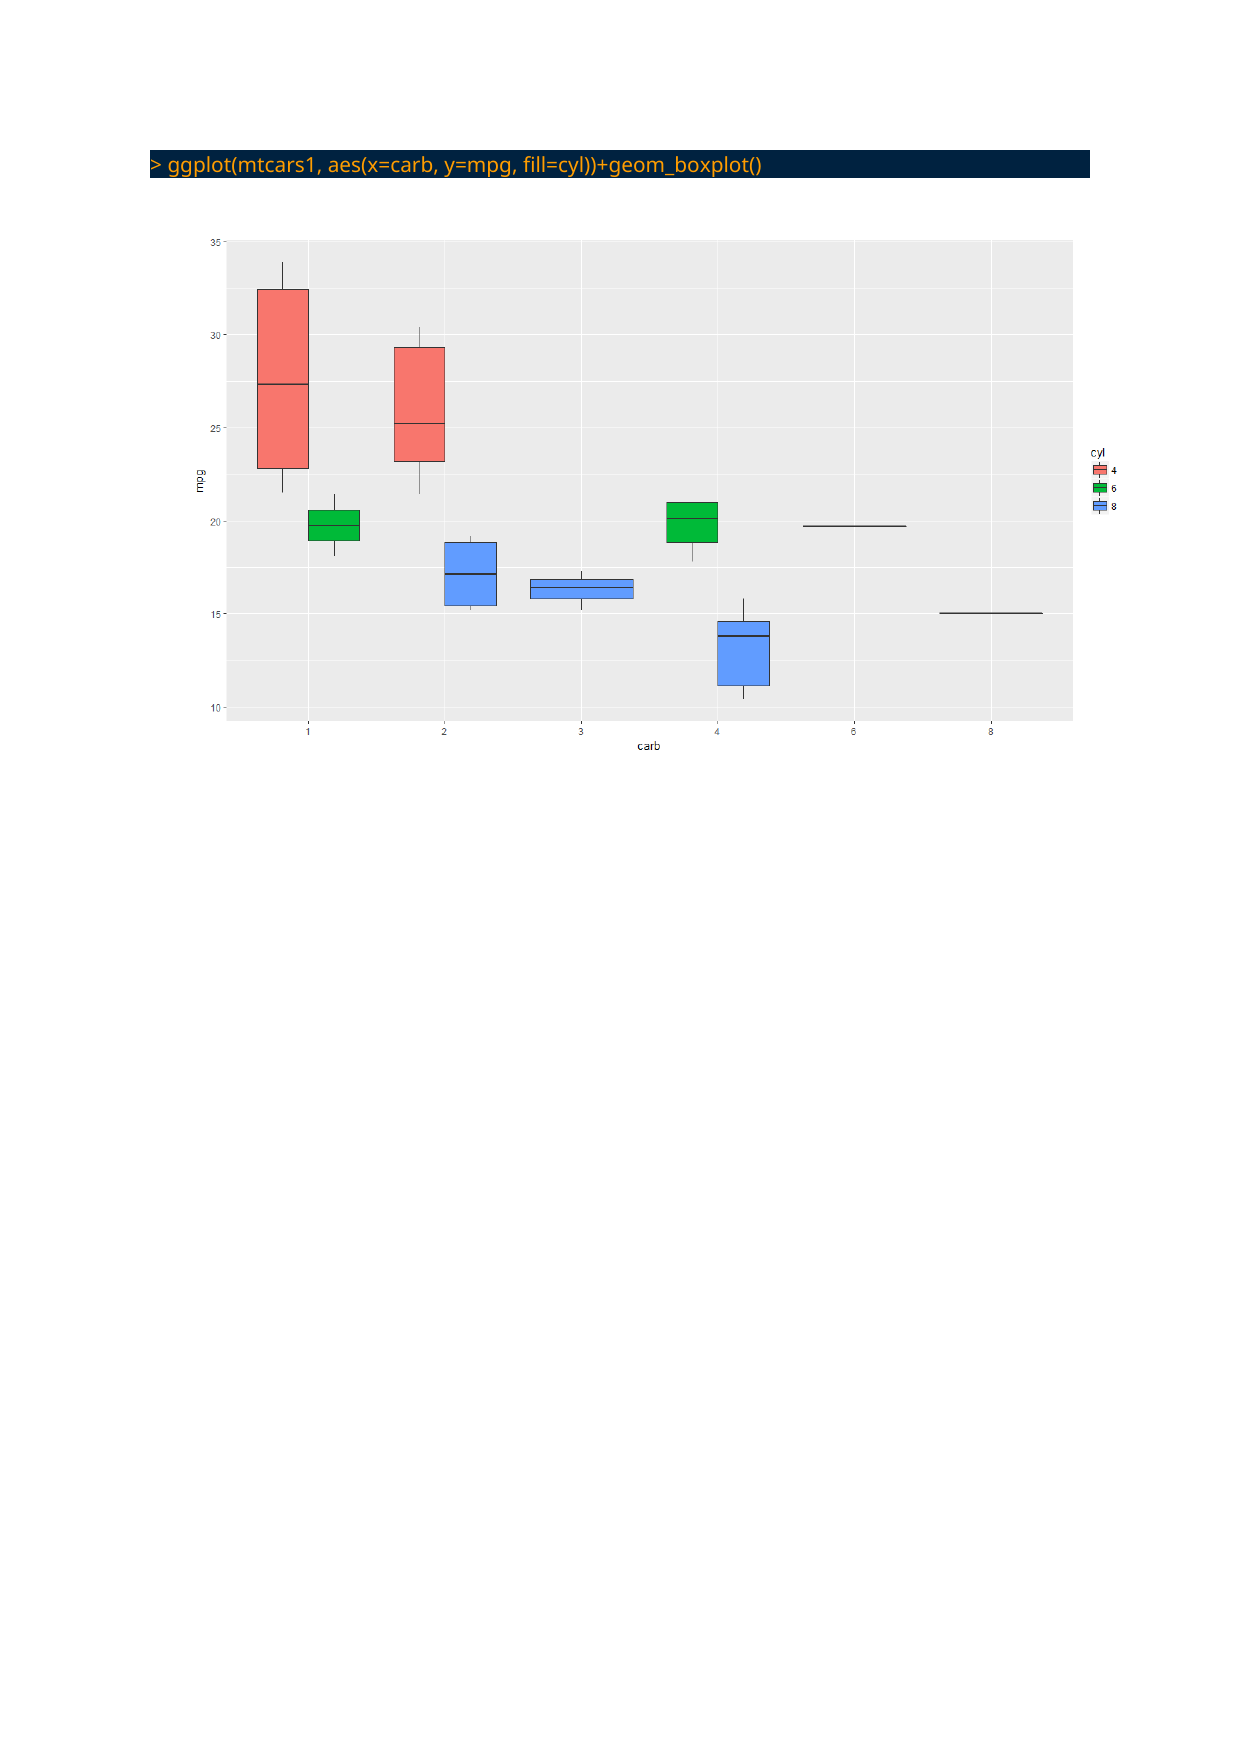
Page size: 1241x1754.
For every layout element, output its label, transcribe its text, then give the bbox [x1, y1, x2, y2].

text > ggplot(mtcars1, aes(x=carb, y=mpg, fill=cyl))+geom_boxplot() [150, 150, 1090, 178]
picture [187, 234, 1128, 755]
